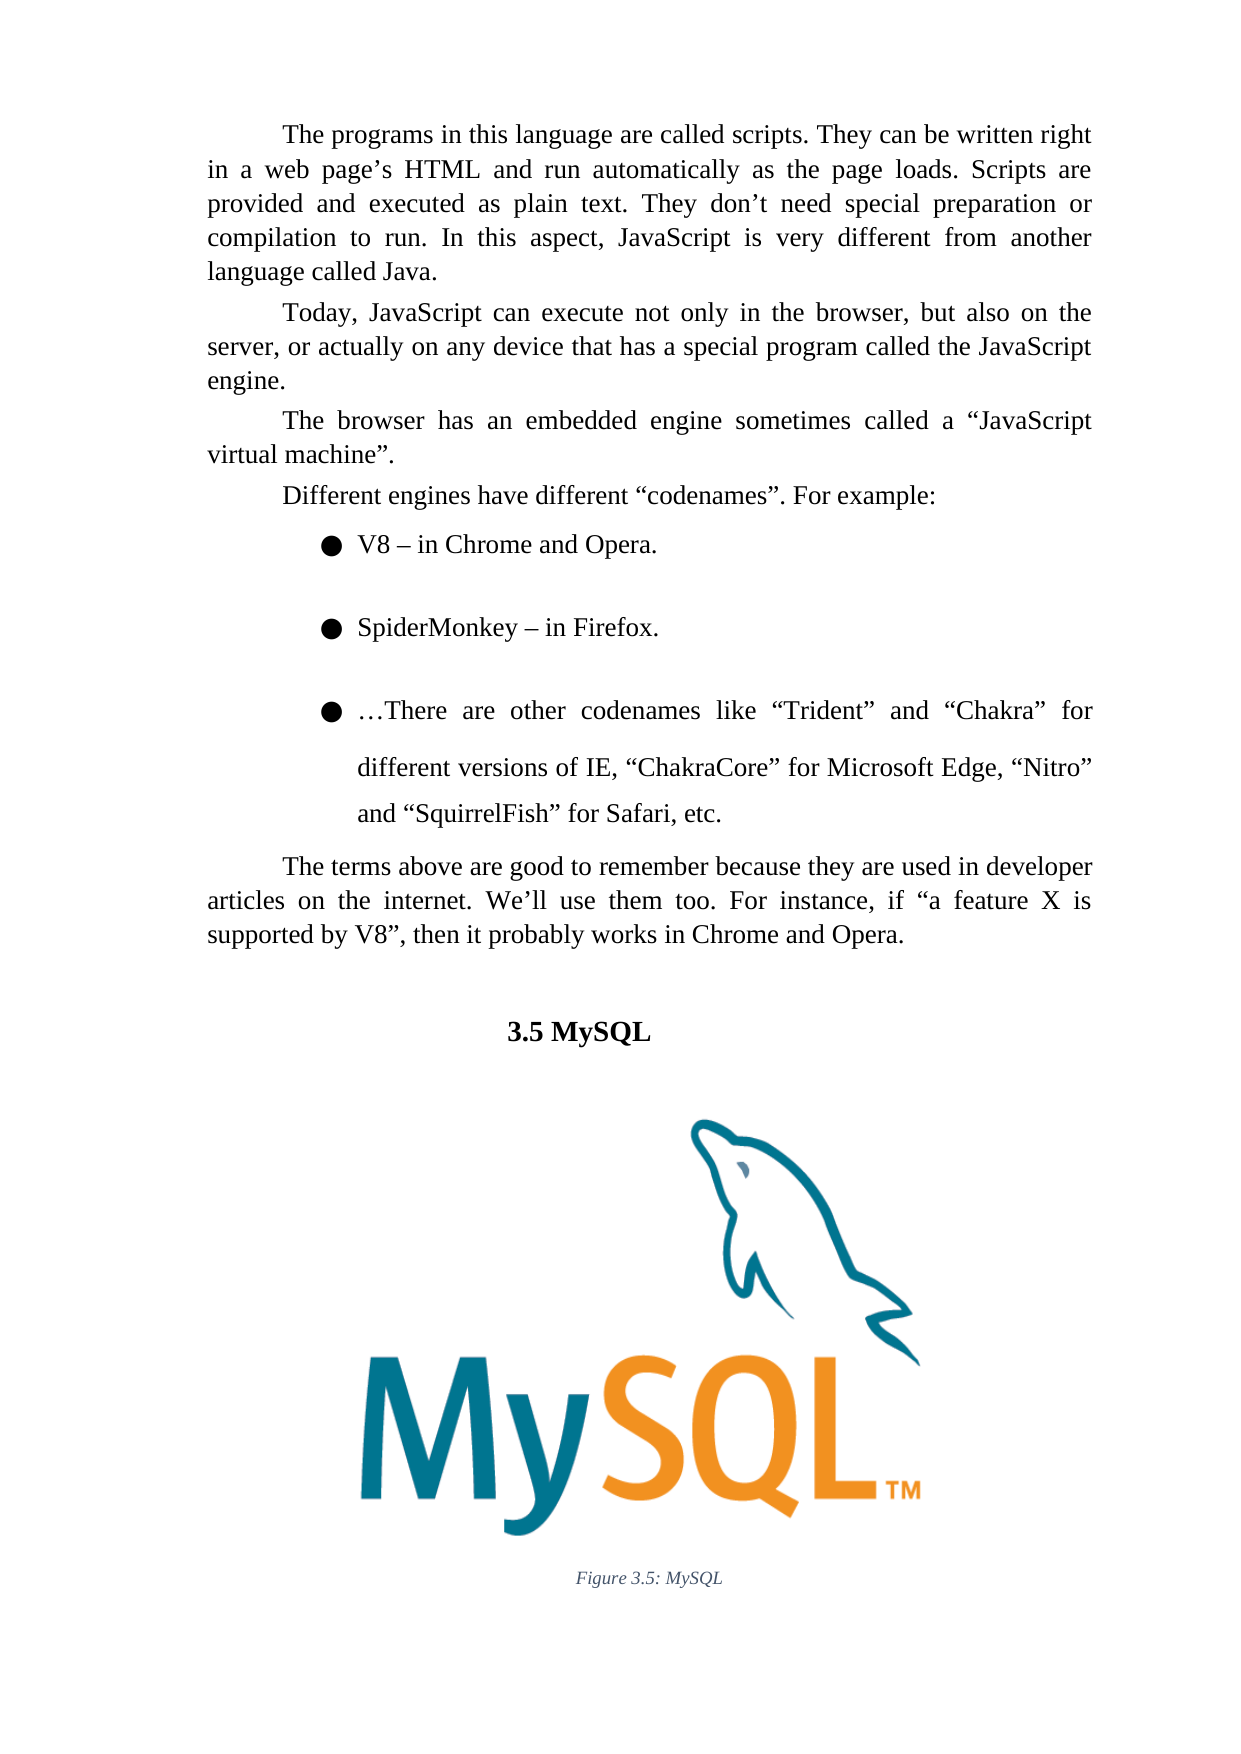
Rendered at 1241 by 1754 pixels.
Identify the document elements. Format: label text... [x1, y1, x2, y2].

text Different engines have different “codenames”. For example: [207, 479, 1093, 510]
text Figure 3.5: MySQL [207, 1567, 1093, 1588]
text Today, JavaScript can execute not only in the browser, but also on the server, or actually on any device that has a special program called the JavaScript engine. [207, 296, 1093, 395]
text The terms above are good to remember because they are used in developer articles on the internet. We’ll use them too. For instance, if “a feature X is supported by V8”, then it probably works in Chrome and Opera. [207, 850, 1093, 950]
text The browser has an embedded engine sometimes called a “JavaScript virtual machine”. [207, 404, 1093, 470]
picture [252, 1060, 1048, 1564]
text The programs in this language are called scripts. They can be written right in a web page’s HTML and run automatically as the page loads. Scripts are provided and executed as plain text. They don’t need special preparation or compilation to run. In this aspect, JavaScript is very different from another language called Java. [207, 118, 1093, 286]
list V8 – in Chrome and Opera. [319, 513, 1093, 569]
list …There are other codenames like “Trident” and “Chakra” for different versions of IE, “ChakraCore” for Microsoft Edge, “Nitro” and “SquirrelFish” for Safari, etc. [319, 679, 1093, 828]
subtitle 3.5 MySQL [357, 1014, 1093, 1047]
list SpiderMonkey – in Firefox. [319, 596, 1093, 652]
